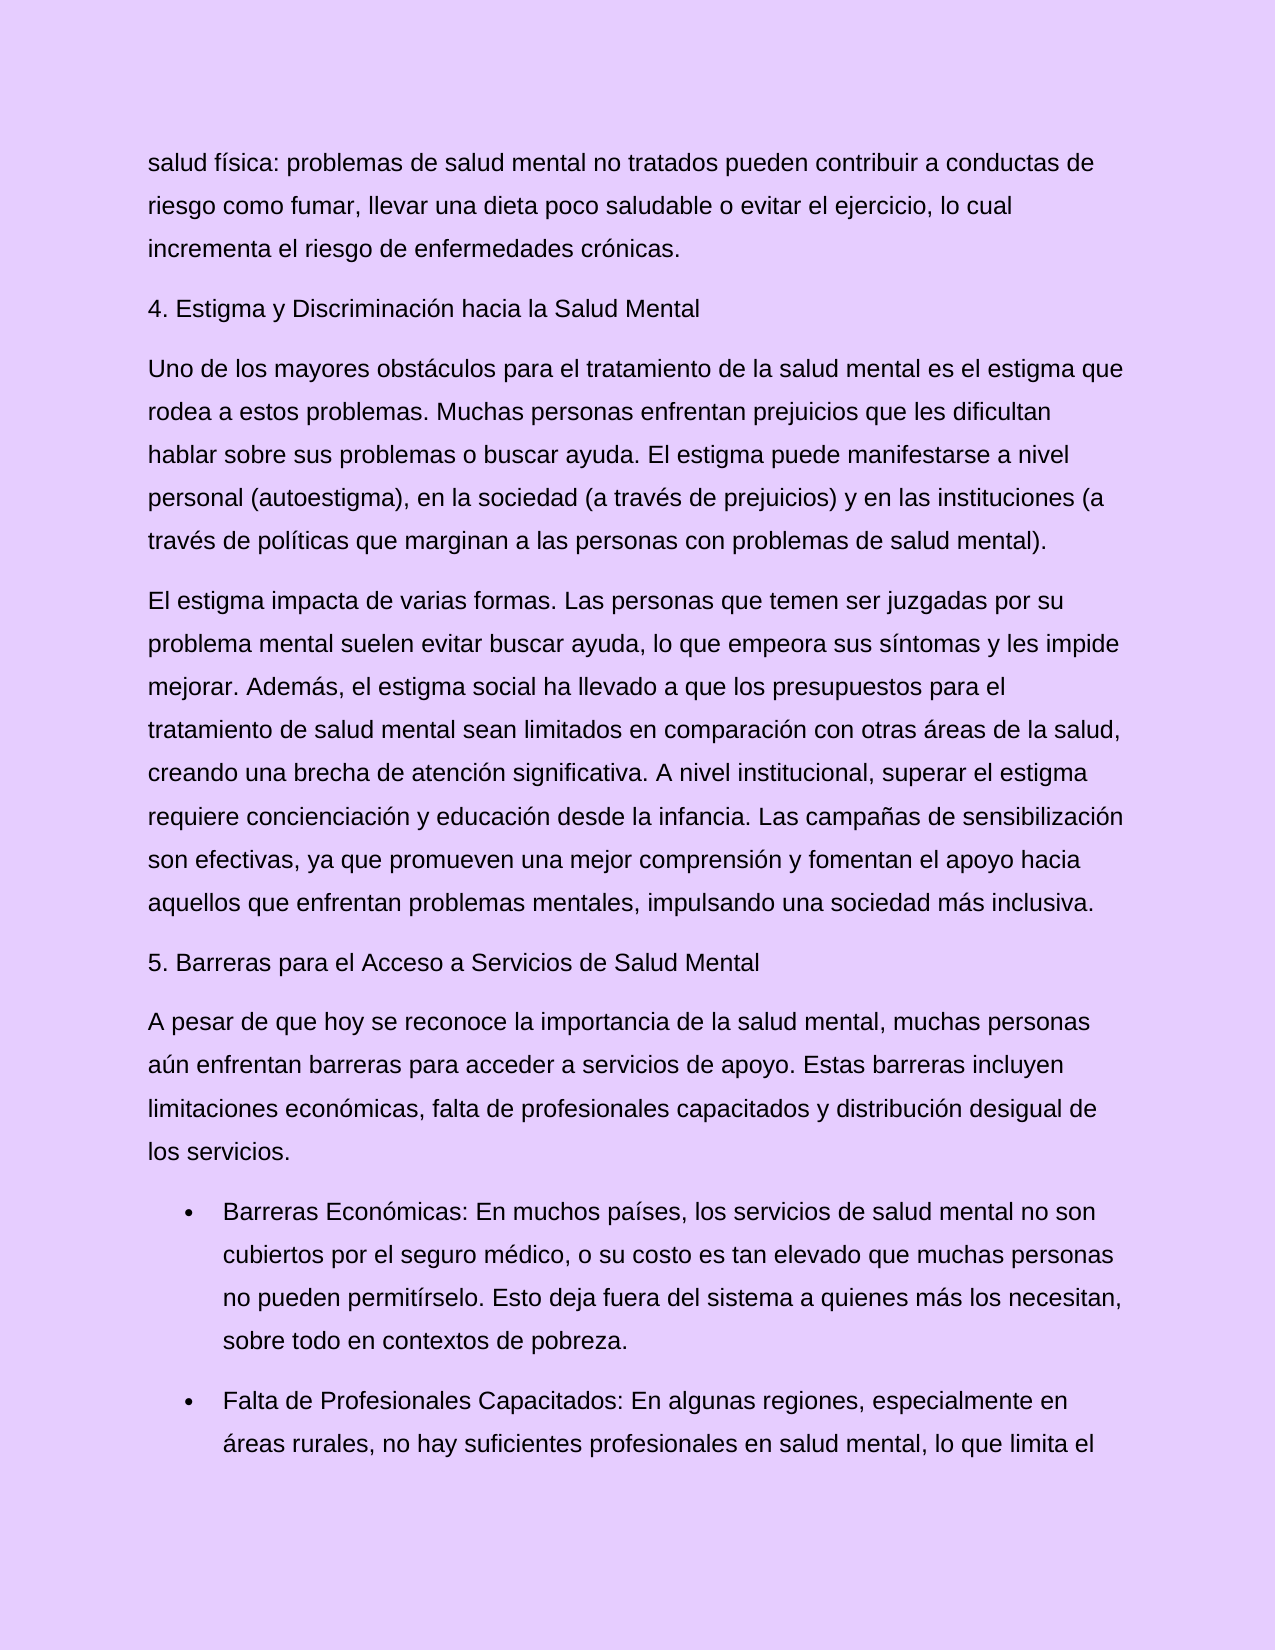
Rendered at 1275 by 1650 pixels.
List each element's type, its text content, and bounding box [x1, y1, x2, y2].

text 5. Barreras para el Acceso a Servicios de Salud Mental [148, 947, 1127, 976]
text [148, 148, 1127, 263]
text Uno de los mayores obstáculos para el tratamiento de la salud mental es el estigma que rodea a estos problemas. Muchas personas enfrentan prejuicios que les dificultan hablar sobre sus problemas o buscar ayuda. El estigma puede manifestarse a nivel personal (autoestigma), en la sociedad (a través de prejuicios) y en las instituciones (a través de políticas que marginan a las personas con problemas de salud mental). [148, 353, 1127, 555]
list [185, 1386, 1127, 1457]
text 4. Estigma y Discriminación hacia la Salud Mental [148, 294, 1127, 322]
text A pesar de que hoy se reconoce la importancia de la salud mental, muchas personas aún enfrentan barreras para acceder a servicios de apoyo. Estas barreras incluyen limitaciones económicas, falta de profesionales capacitados y distribución desigual de los servicios. [148, 1007, 1127, 1165]
text El estigma impacta de varias formas. Las personas que temen ser juzgadas por su problema mental suelen evitar buscar ayuda, lo que empeora sus síntomas y les impide mejorar. Además, el estigma social ha llevado a que los presupuestos para el tratamiento de salud mental sean limitados en comparación con otras áreas de la salud, creando una brecha de atención significativa. A nivel institucional, superar el estigma requiere concienciación y educación desde la infancia. Las campañas de sensibilización son efectivas, ya que promueven una mejor comprensión y fomentan el apoyo hacia aquellos que enfrentan problemas mentales, impulsando una sociedad más inclusiva. [148, 586, 1127, 916]
list Barreras Económicas: En muchos países, los servicios de salud mental no son cubiertos por el seguro médico, o su costo es tan elevado que muchas personas no pueden permitírselo. Esto deja fuera del sistema a quienes más los necesitan, sobre todo en contextos de pobreza. [185, 1196, 1127, 1354]
